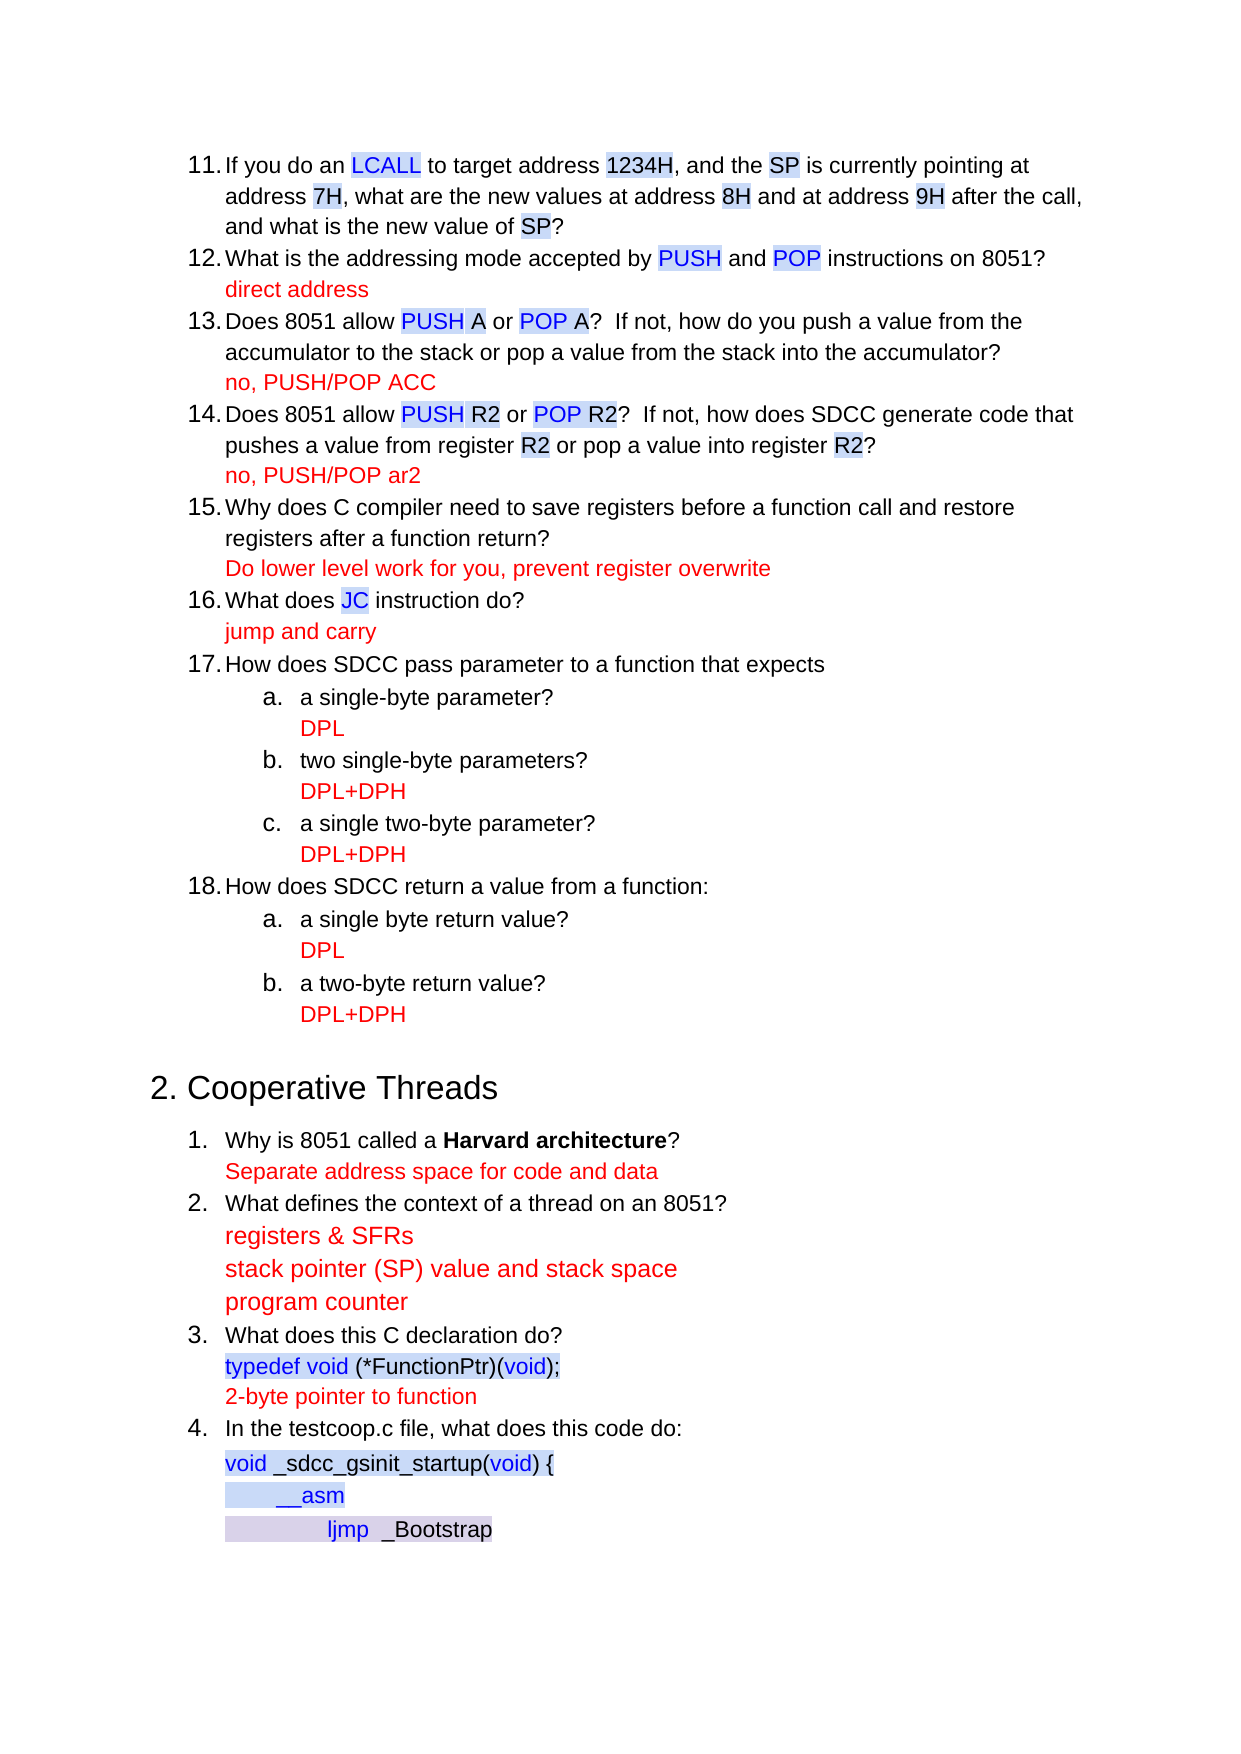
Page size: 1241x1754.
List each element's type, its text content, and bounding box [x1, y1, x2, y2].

text registers & SFRs [225, 1221, 1090, 1250]
list a single-byte parameter? [262, 682, 1090, 710]
list If you do an LCALL to target address 1234H, and the SP is currently pointing at address 7H, what are the new values at address 8H and at address 9H after the call, and what is the new value of SP? [187, 150, 1090, 239]
text 2-byte pointer to function [225, 1383, 1090, 1409]
text direct address [225, 276, 1090, 302]
list Does 8051 allow PUSH R2 or POP R2? If not, how does SDCC generate code that pushes a value from register R2 or pop a value into register R2? [187, 399, 1090, 458]
text 2. Cooperative Threads [150, 1068, 1090, 1107]
text DPL [300, 937, 1090, 964]
list How does SDCC return a value from a function: [187, 871, 1090, 900]
list a two-byte return value? [262, 967, 1090, 996]
text DPL+DPH [300, 841, 1090, 867]
list a single byte return value? [262, 904, 1090, 933]
list What does JC instruction do? [187, 585, 1090, 614]
list a single two-byte parameter? [262, 808, 1090, 837]
list What is the addressing mode accepted by PUSH and POP instructions on 8051? [187, 243, 1090, 272]
list What defines the context of a thread on an 8051? [187, 1188, 1090, 1217]
text no, PUSH/POP ar2 [225, 462, 1090, 488]
text Do lower level work for you, prevent register overwrite [225, 555, 1090, 581]
text DPL+DPH [300, 778, 1090, 804]
list Why is 8051 called a Harvard architecture? [187, 1125, 1090, 1154]
text jump and carry [225, 618, 1090, 645]
text DPL+DPH [300, 1001, 1090, 1027]
list Does 8051 allow PUSH A or POP A? If not, how do you push a value from the accumulator to the stack or pop a value from the stack into the accumulator? [187, 306, 1090, 365]
text DPL [300, 714, 1090, 741]
list Why does C compiler need to save registers before a function call and restore registers after a function return? [187, 492, 1090, 551]
list What does this C declaration do? typedef void (*FunctionPtr)(void); [187, 1320, 1090, 1379]
list two single-byte parameters? [262, 745, 1090, 773]
list How does SDCC pass parameter to a function that expects [187, 648, 1090, 677]
text stack pointer (SP) value and stack space [225, 1254, 1090, 1283]
text Separate address space for code and data [225, 1158, 1090, 1184]
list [187, 1413, 1090, 1544]
text program counter [225, 1287, 1090, 1316]
text no, PUSH/POP ACC [225, 369, 1090, 395]
